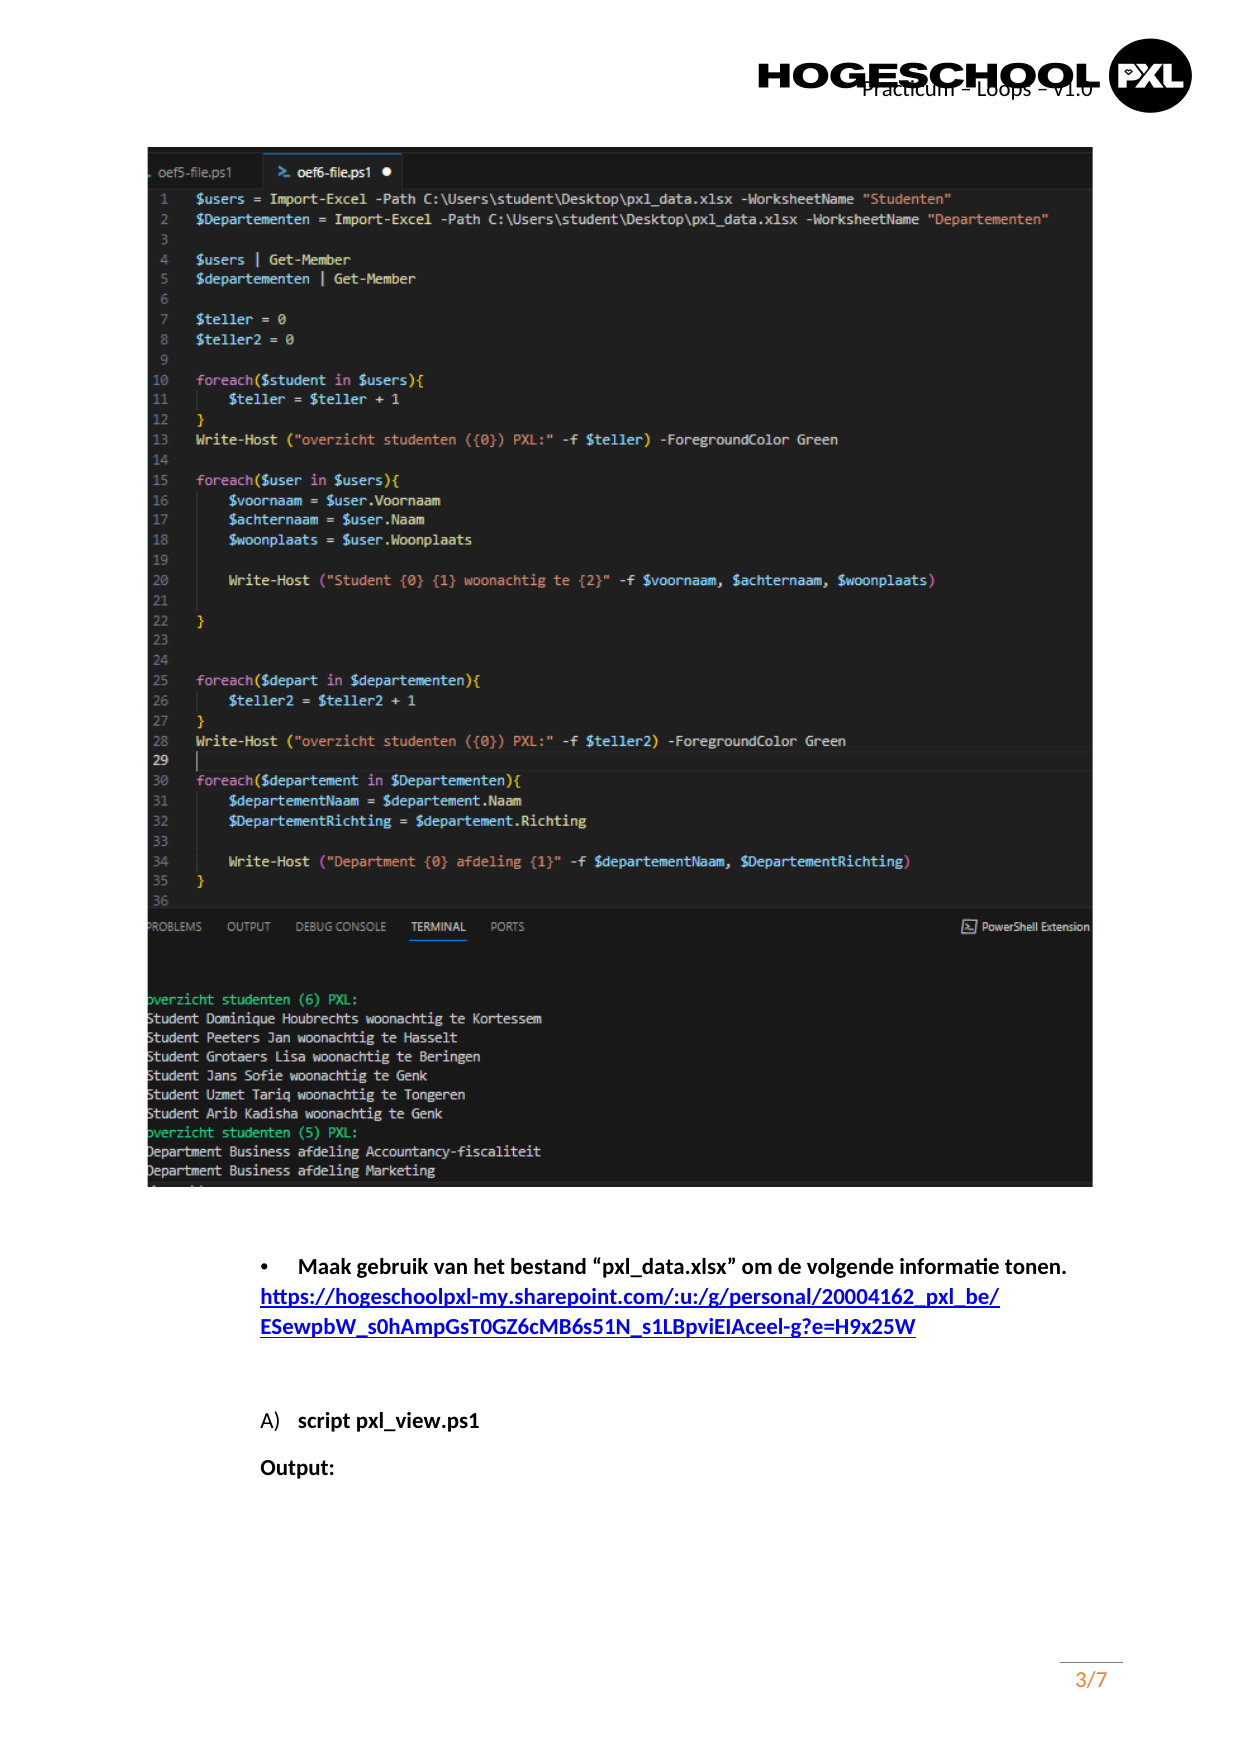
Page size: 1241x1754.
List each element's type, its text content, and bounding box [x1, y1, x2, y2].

subtitle https://hogeschoolpxl-my.sharepoint.com/:u:/g/personal/20004162_pxl_be/ESewpbW_s0hAmpGsT0GZ6cMB6s51N_s1LBpviEIAceel-g?e=H9x25W [260, 1282, 1093, 1340]
text Output: [260, 1453, 1093, 1481]
subtitle Maak gebruik van het bestand “pxl_data.xlsx” om de volgende informatie tonen. [260, 1252, 1093, 1280]
subtitle script pxl_view.ps1 [260, 1406, 1093, 1434]
picture [147, 147, 1093, 1187]
picture [750, 32, 1200, 120]
